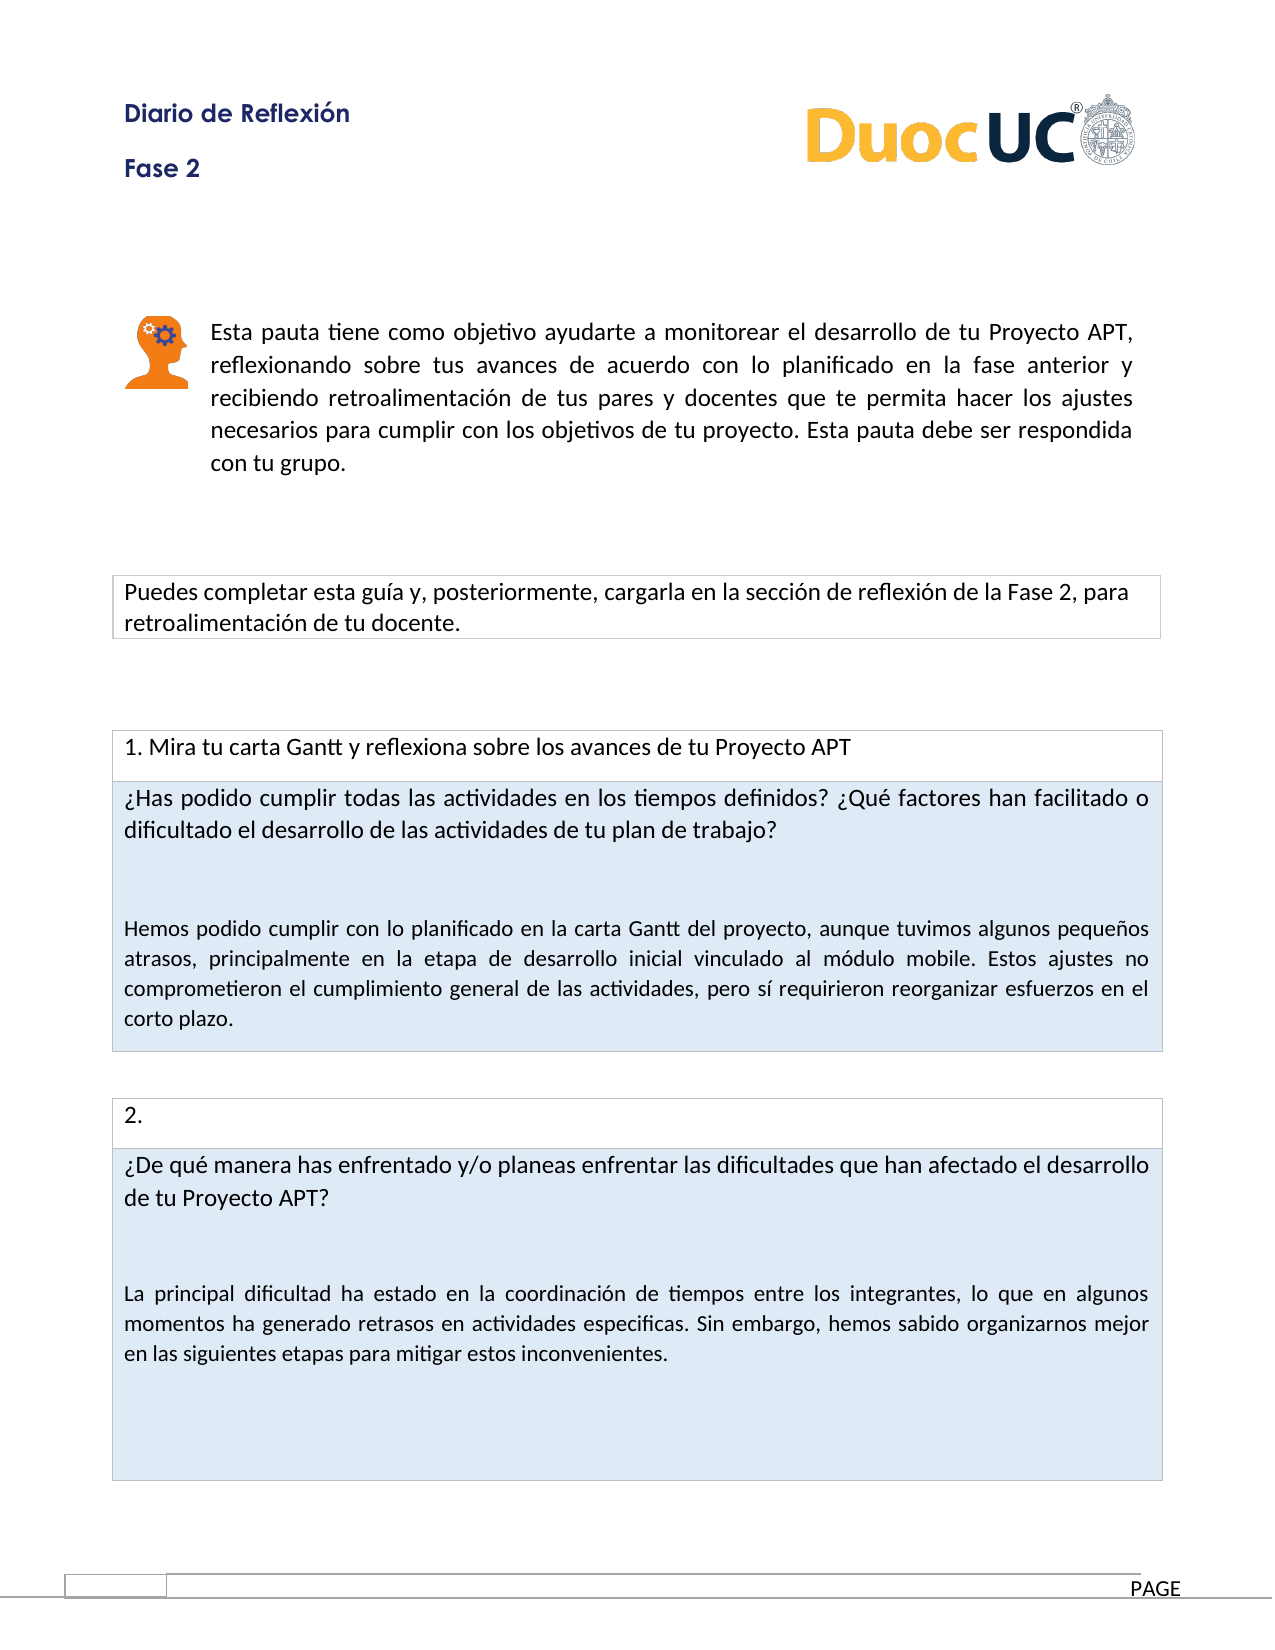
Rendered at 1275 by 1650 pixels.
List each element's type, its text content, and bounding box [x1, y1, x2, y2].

picture [123, 316, 188, 389]
table_header 2. [113, 1099, 1162, 1148]
picture [807, 94, 1135, 165]
table_header Esta pauta tiene como objetivo ayudarte a monitorear el desarrollo de tu Proyecto APT, reflexionando sobre tus avances de acuerdo con lo planificado en la fase anterior y recibiendo retroalimentación de tus pares y docentes que te permita hacer los ajustes necesarios para cumplir con los objetivos de tu proyecto. Esta pauta debe ser respondida con tu grupo. [199, 316, 1146, 544]
table_cell ¿Has podido cumplir todas las actividades en los tiempos definidos? ¿Qué factores han facilitado o dificultado el desarrollo de las actividades de tu plan de trabajo? Hemos podido cumplir con lo planificado en la carta Gantt del proyecto, aunque tuvimos algunos pequeños atrasos, principalmente en la etapa de desarrollo inicial vinculado al módulo mobile. Estos ajustes no comprometieron el cumplimiento general de las actividades, pero sí requirieron reorganizar esfuerzos en el corto plazo. [113, 782, 1162, 1051]
table_header Puedes completar esta guía y, posteriormente, cargarla en la sección de reflexión de la Fase 2, para retroalimentación de tu docente. [114, 576, 1160, 637]
table_header 1. Mira tu carta Gantt y reflexiona sobre los avances de tu Proyecto APT [113, 731, 1162, 781]
table_cell ¿De qué manera has enfrentado y/o planeas enfrentar las dificultades que han afectado el desarrollo de tu Proyecto APT? La principal dificultad ha estado en la coordinación de tiempos entre los integrantes, lo que en algunos momentos ha generado retrasos en actividades especificas. Sin embargo, hemos sabido organizarnos mejor en las siguientes etapas para mitigar estos inconvenientes. [113, 1149, 1162, 1480]
table_header [112, 316, 199, 544]
